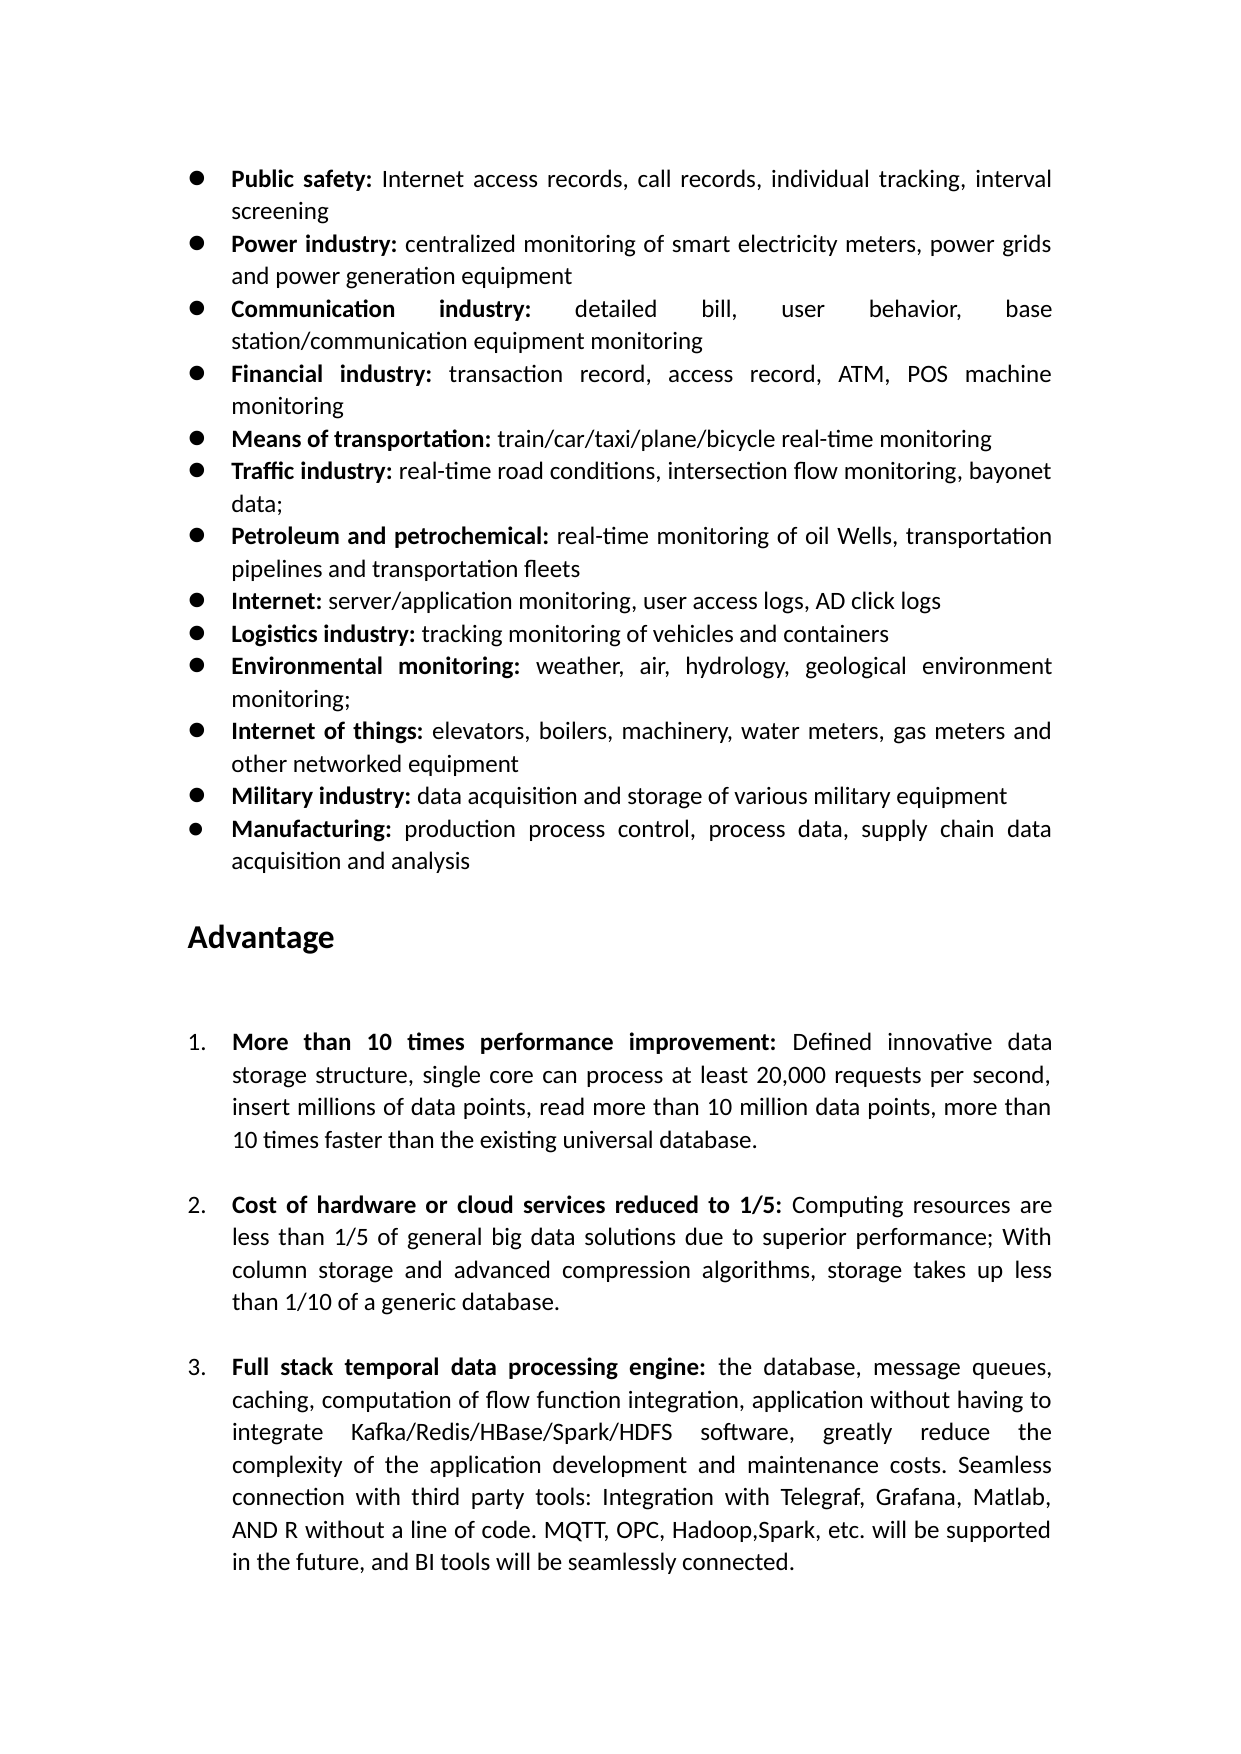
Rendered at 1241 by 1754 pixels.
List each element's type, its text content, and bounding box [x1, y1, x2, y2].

list Means of transportation: train/car/taxi/plane/bicycle real-time monitoring [187, 422, 1053, 454]
list Manufacturing: production process control, process data, supply chain data acquisition and analysis [187, 812, 1053, 877]
list Internet of things: elevators, boilers, machinery, water meters, gas meters and other networked equipment [187, 714, 1053, 779]
list Internet: server/application monitoring, user access logs, AD click logs [187, 584, 1053, 617]
list Communication industry: detailed bill, user behavior, base station/communication equipment monitoring [187, 292, 1053, 357]
list Power industry: centralized monitoring of smart electricity meters, power grids and power generation equipment [187, 227, 1053, 292]
list Logistics industry: tracking monitoring of vehicles and containers [187, 617, 1053, 649]
list Environmental monitoring: weather, air, hydrology, geological environment monitoring; [187, 649, 1053, 714]
list Public safety: Internet access records, call records, individual tracking, interval screening [187, 162, 1053, 227]
list Financial industry: transaction record, access record, ATM, POS machine monitoring [187, 357, 1053, 422]
list Traffic industry: real-time road conditions, intersection flow monitoring, bayonet data; [187, 454, 1053, 519]
list Military industry: data acquisition and storage of various military equipment [187, 779, 1053, 812]
list More than 10 times performance improvement: Defined innovative data storage structure, single core can process at least 20,000 requests per second, insert millions of data points, read more than 10 million data points, more than 10 times faster than the existing universal database. [187, 1025, 1053, 1155]
subtitle Advantage [187, 904, 1053, 969]
list Petroleum and petrochemical: real-time monitoring of oil Wells, transportation pipelines and transportation fleets [187, 519, 1053, 584]
